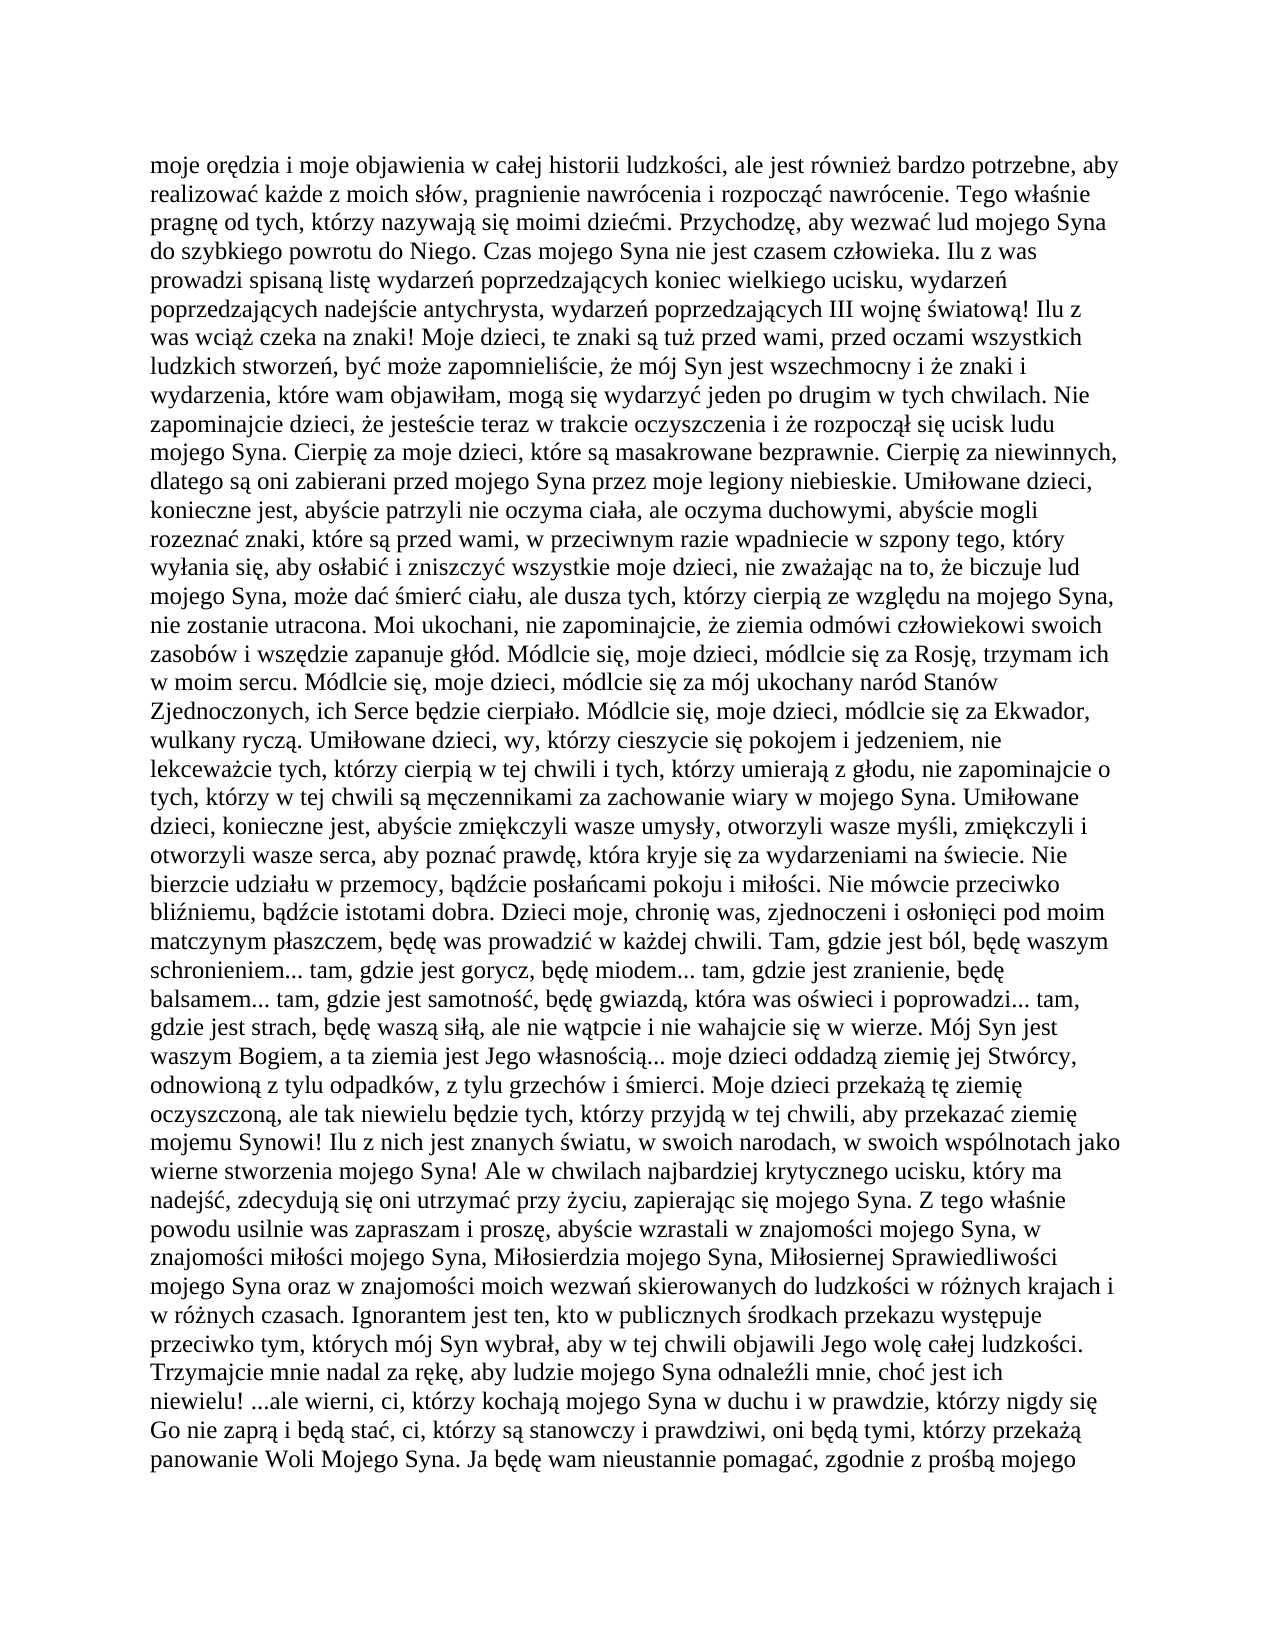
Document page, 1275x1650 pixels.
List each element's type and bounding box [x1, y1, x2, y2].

text [150, 150, 1125, 1472]
